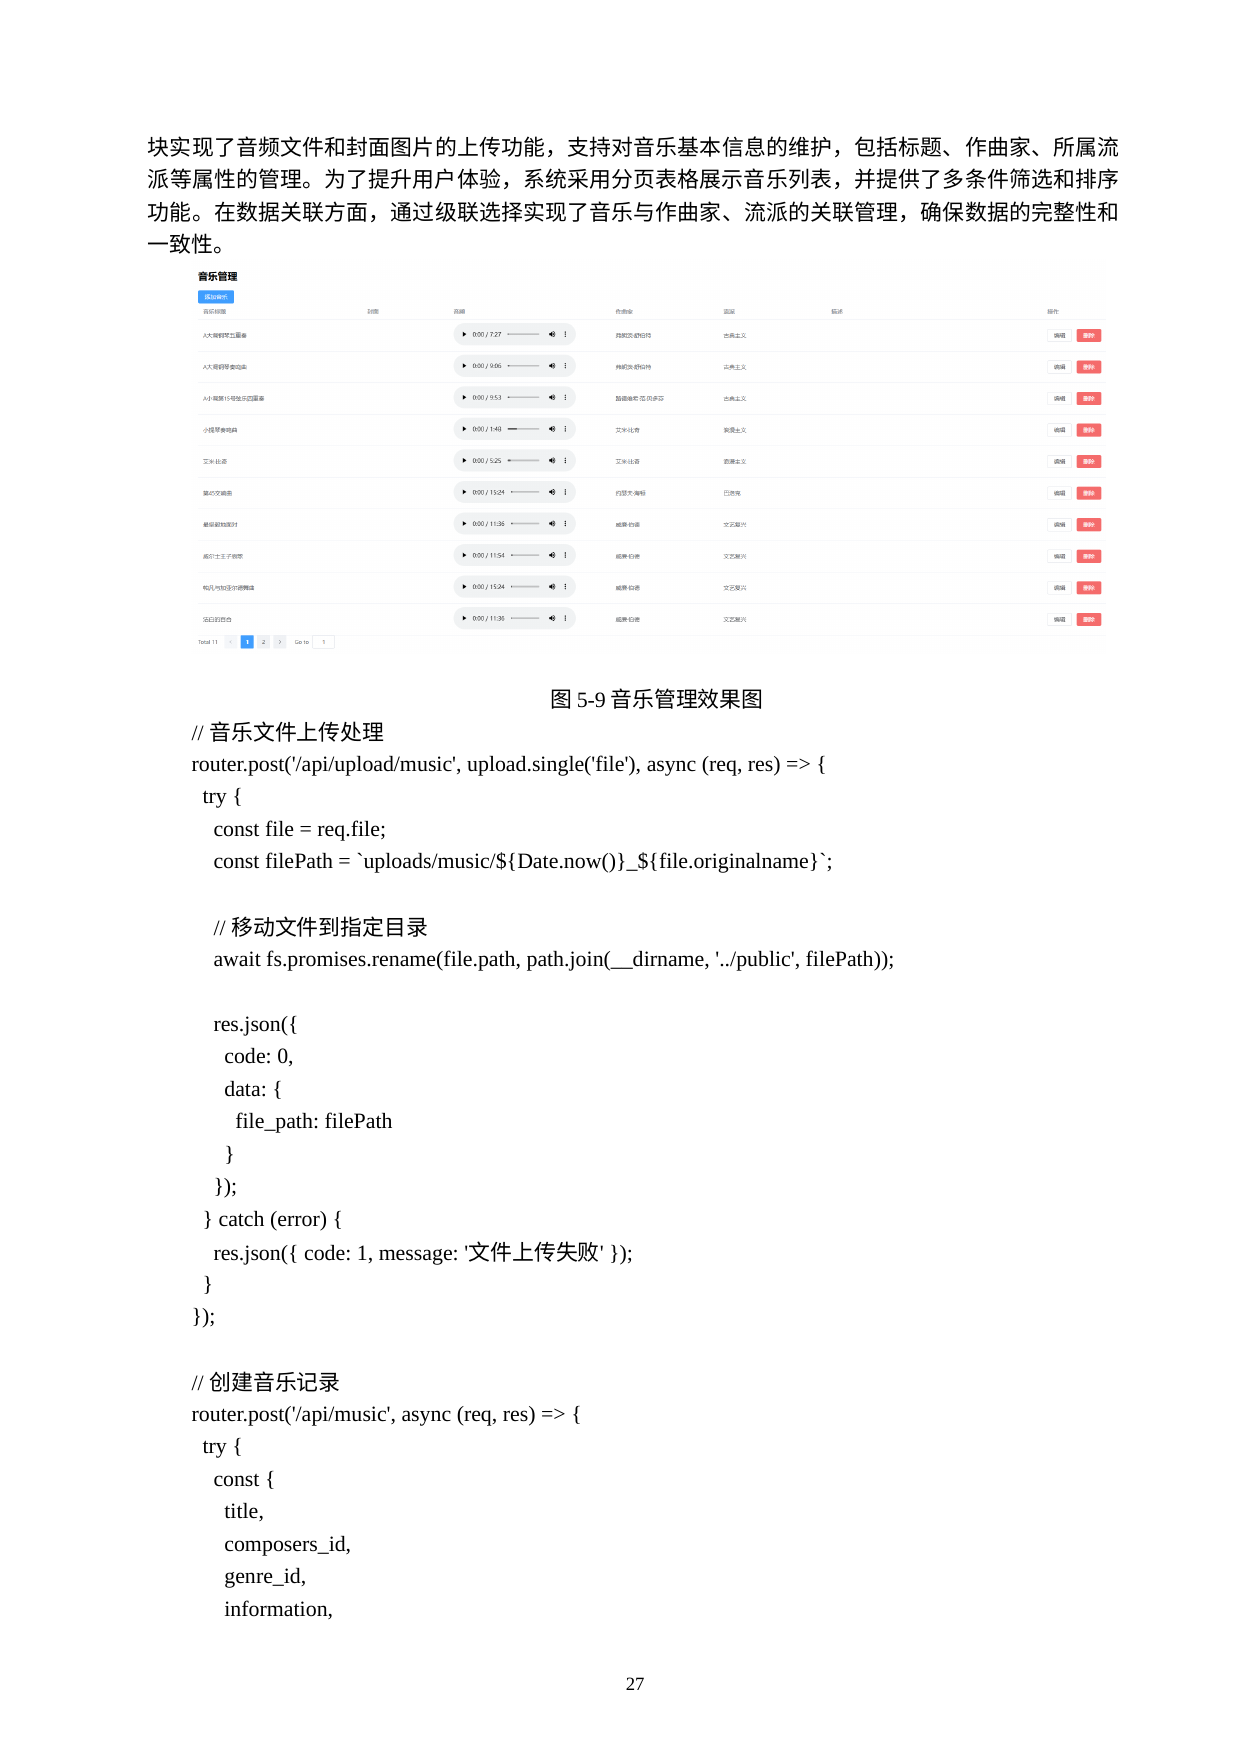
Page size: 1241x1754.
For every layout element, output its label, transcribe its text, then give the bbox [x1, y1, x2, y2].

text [148, 129, 1122, 259]
text composers_id, [148, 1527, 1122, 1559]
text const filePath = `uploads/music/${Date.now()}_${file.originalname}`; [148, 844, 1122, 877]
text const file = req.file; [148, 812, 1122, 844]
text 图5-9音乐管理效果图 [148, 682, 1122, 714]
picture [191, 259, 1106, 654]
text }); [148, 1299, 1122, 1332]
text router.post('/api/upload/music', upload.single('file'), async (req, res) => { [148, 747, 1122, 779]
text genre_id, [148, 1559, 1122, 1592]
text router.post('/api/music', async (req, res) => { [148, 1397, 1122, 1429]
text const { [148, 1462, 1122, 1494]
text information, [148, 1592, 1122, 1624]
text // 创建音乐记录 [148, 1364, 1122, 1397]
text } [148, 1267, 1122, 1299]
text }); [148, 1169, 1122, 1202]
text await fs.promises.rename(file.path, path.join(__dirname, '../public', filePath)); [148, 942, 1122, 974]
text res.json({ code: 1, message: '文件上传失败' }); [148, 1234, 1122, 1267]
text // 音乐文件上传处理 [148, 714, 1122, 747]
text } catch (error) { [148, 1202, 1122, 1234]
text res.json({ [148, 1007, 1122, 1039]
text title, [148, 1494, 1122, 1527]
text // 移动文件到指定目录 [148, 909, 1122, 942]
text file_path: filePath [148, 1104, 1122, 1137]
text try { [148, 1429, 1122, 1462]
text code: 0, [148, 1039, 1122, 1072]
text data: { [148, 1072, 1122, 1104]
text } [148, 1137, 1122, 1169]
text try { [148, 779, 1122, 812]
